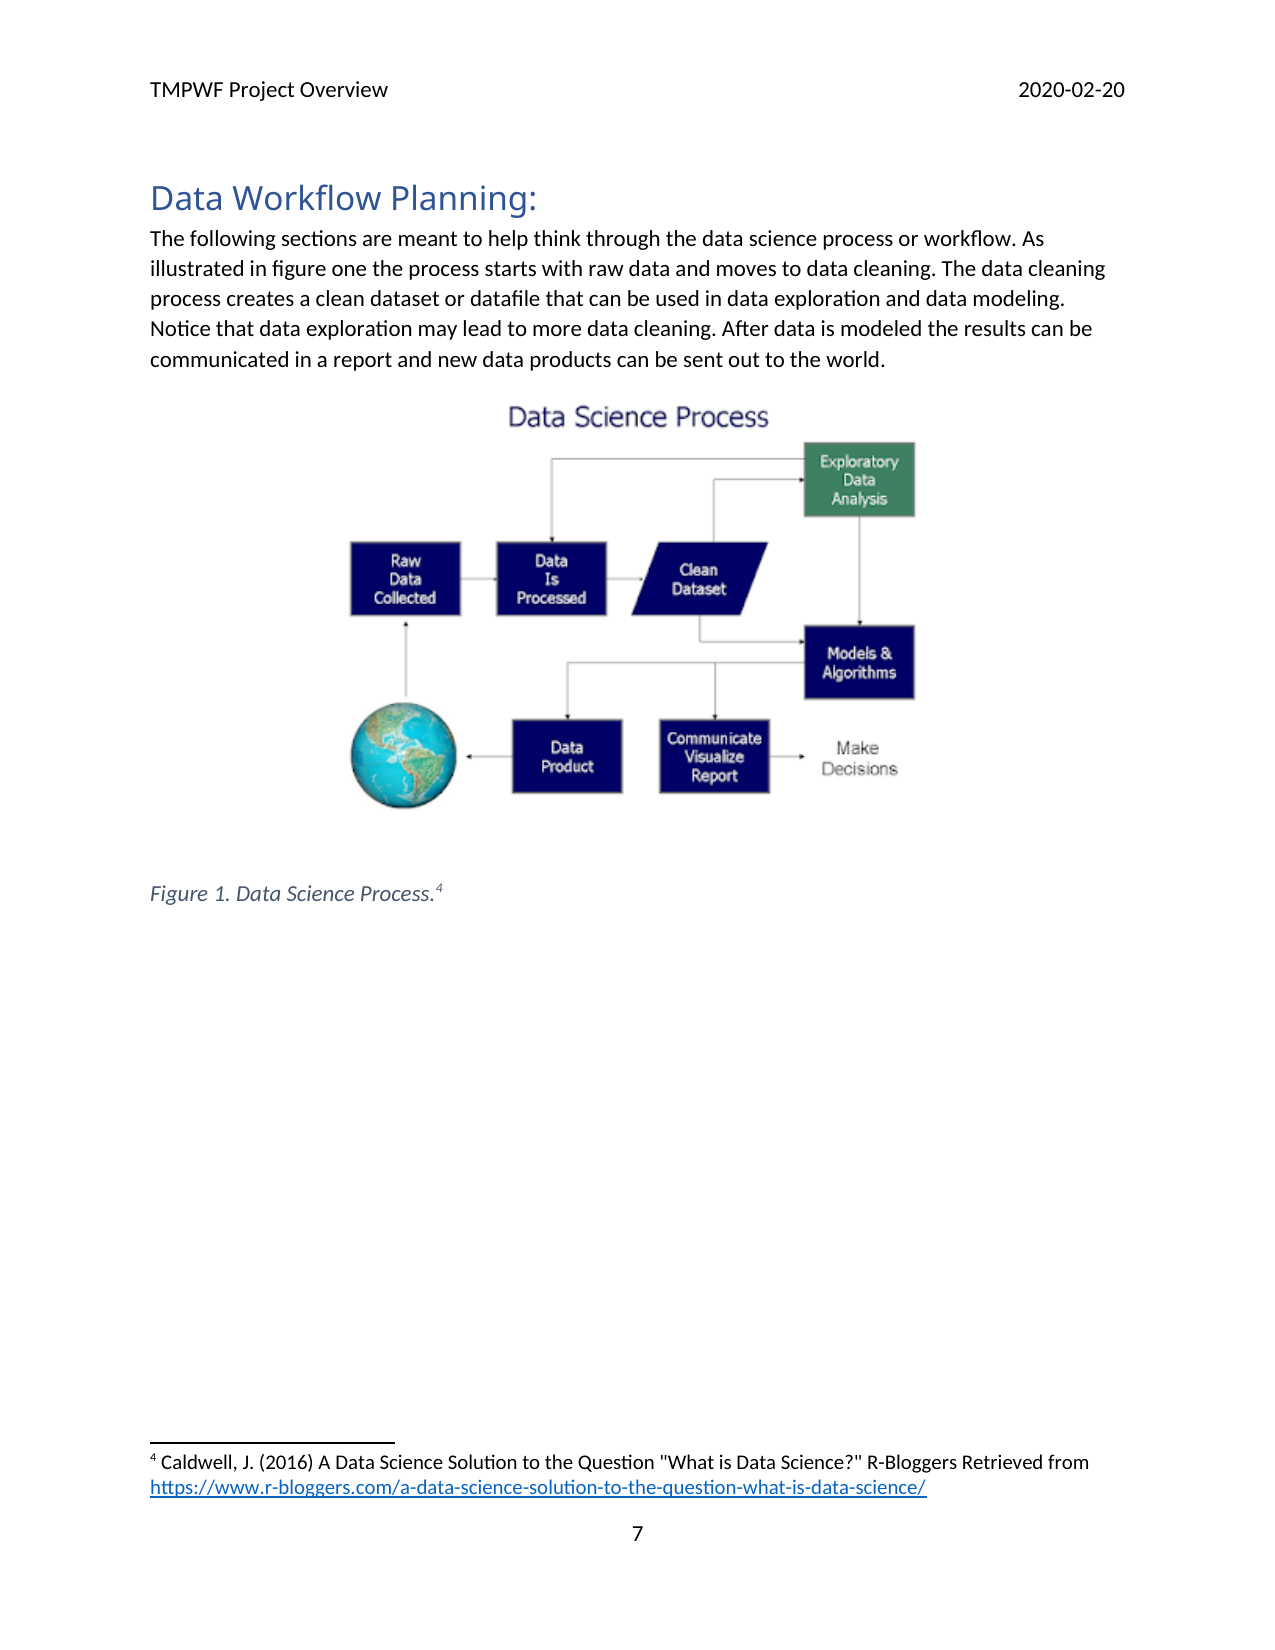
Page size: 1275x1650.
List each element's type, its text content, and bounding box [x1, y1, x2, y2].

subtitle Data Workflow Planning: [150, 175, 1125, 220]
text The following sections are meant to help think through the data science process or workflow. As illustrated in figure one the process starts with raw data and moves to data cleaning. The data cleaning process creates a clean dataset or datafile that can be used in data exploration and data modeling. Notice that data exploration may lead to more data cleaning. After data is modeled the results can be communicated in a report and new data products can be sent out to the world. [150, 224, 1125, 373]
picture [325, 391, 951, 861]
